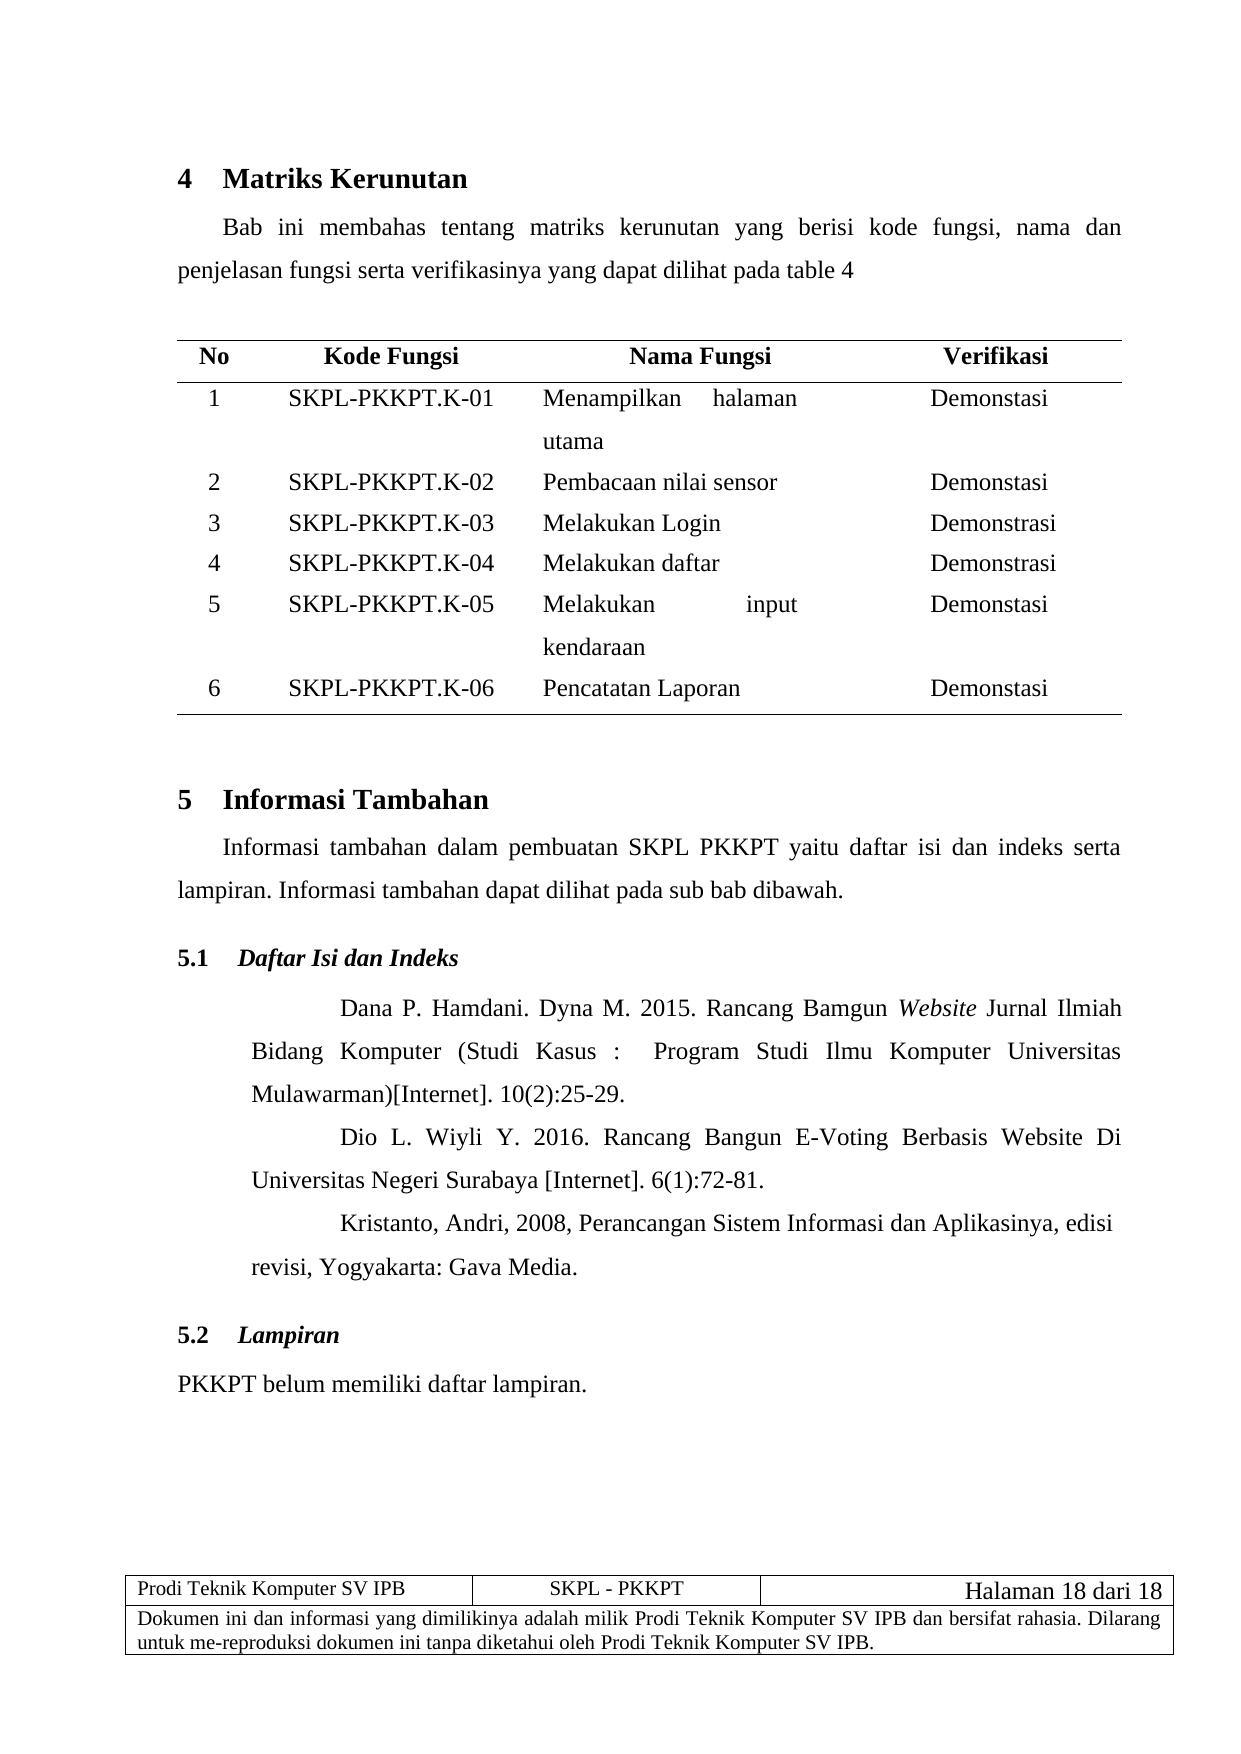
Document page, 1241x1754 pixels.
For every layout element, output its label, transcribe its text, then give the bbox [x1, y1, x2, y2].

table_header Nama Fungsi [531, 341, 869, 382]
table_cell Menampilkan halaman utama [531, 383, 869, 467]
table_cell SKPL-PKKPT.K-06 [251, 673, 531, 714]
table_cell 3 [177, 508, 251, 548]
table_cell Demonstrasi [869, 548, 1122, 589]
table_cell Pembacaan nilai sensor [531, 467, 869, 508]
table_cell Melakukan daftar [531, 548, 869, 589]
table_cell SKPL-PKKPT.K-02 [251, 467, 531, 508]
table_cell SKPL-PKKPT.K-01 [251, 383, 531, 467]
subtitle Daftar Isi dan Indeks [177, 943, 1122, 972]
table_cell Demonstasi [869, 673, 1122, 714]
table_cell Demonstrasi [869, 508, 1122, 548]
text Informasi tambahan dalam pembuatan SKPL PKKPT yaitu daftar isi dan indeks serta lampiran. Informasi tambahan dapat dilihat pada sub bab dibawah. [177, 832, 1122, 904]
table_header Verifikasi [869, 341, 1122, 382]
table_cell Melakukan input kendaraan [531, 589, 869, 673]
table_cell Demonstasi [869, 467, 1122, 508]
text PKKPT belum memiliki daftar lampiran. [177, 1369, 1122, 1398]
table_cell Melakukan Login [531, 508, 869, 548]
subtitle Lampiran [177, 1320, 1122, 1348]
table_cell 5 [177, 589, 251, 673]
text Dana P. Hamdani. Dyna M. 2015. Rancang Bamgun Website Jurnal Ilmiah Bidang Komputer (Studi Kasus : Program Studi Ilmu Komputer Universitas Mulawarman)[Internet]. 10(2):25-29. [251, 993, 1122, 1108]
subtitle Matriks Kerunutan [177, 161, 1122, 195]
table_cell 4 [177, 548, 251, 589]
text Bab ini membahas tentang matriks kerunutan yang berisi kode fungsi, nama dan penjelasan fungsi serta verifikasinya yang dapat dilihat pada table 4 [177, 212, 1122, 283]
text Dio L. Wiyli Y. 2016. Rancang Bangun E-Voting Berbasis Website Di Universitas Negeri Surabaya [Internet]. 6(1):72-81. [251, 1122, 1122, 1194]
table_cell 2 [177, 467, 251, 508]
table_header Kode Fungsi [251, 341, 531, 382]
table_cell SKPL-PKKPT.K-03 [251, 508, 531, 548]
table_cell SKPL-PKKPT.K-05 [251, 589, 531, 673]
subtitle Informasi Tambahan [177, 782, 1122, 815]
table_header No [177, 341, 251, 382]
table_cell SKPL-PKKPT.K-04 [251, 548, 531, 589]
table_cell Demonstasi [869, 383, 1122, 467]
table_cell 1 [177, 383, 251, 467]
table_cell Pencatatan Laporan [531, 673, 869, 714]
table_cell Demonstasi [869, 589, 1122, 673]
text Kristanto, Andri, 2008, Perancangan Sistem Informasi dan Aplikasinya, edisi revisi, Yogyakarta: Gava Media. [251, 1208, 1122, 1280]
table_cell 6 [177, 673, 251, 714]
